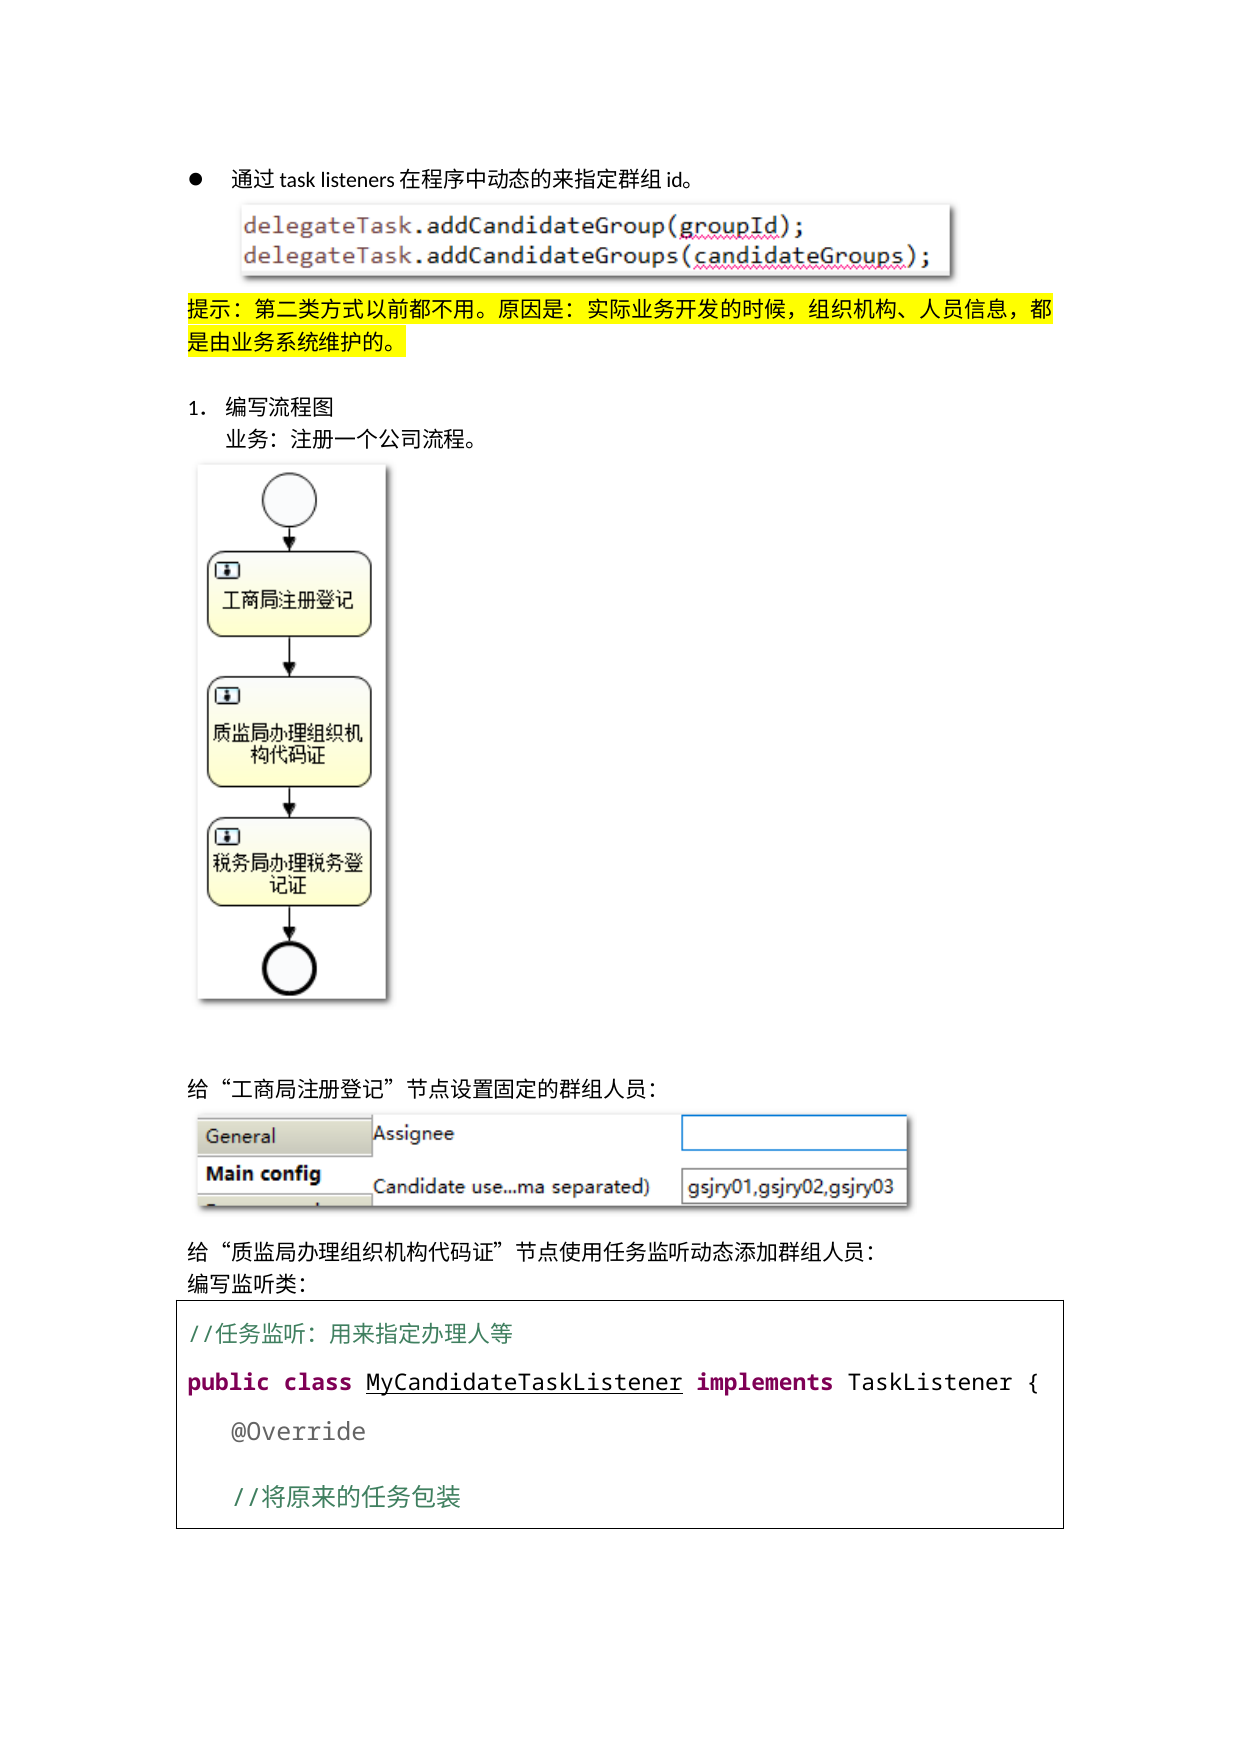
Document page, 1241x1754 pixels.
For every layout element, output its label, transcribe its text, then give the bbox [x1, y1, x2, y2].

list 业务：注册一个公司流程。 [225, 422, 1053, 454]
text 编写监听类： [187, 1267, 1053, 1299]
list 编写流程图 [187, 389, 1053, 422]
text 给“质监局办理组织机构代码证”节点使用任务监听动态添加群组人员： [187, 1234, 1053, 1267]
picture [187, 454, 397, 1010]
list 通过task listeners在程序中动态的来指定群组id。 [187, 162, 1053, 194]
picture [231, 194, 961, 287]
picture [187, 1104, 918, 1217]
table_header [177, 1301, 1063, 1528]
text 提示：第二类方式以前都不用。原因是：实际业务开发的时候，组织机构、人员信息，都是由业务系统维护的。 [187, 292, 1053, 357]
text 给“工商局注册登记”节点设置固定的群组人员： [187, 1072, 1053, 1104]
